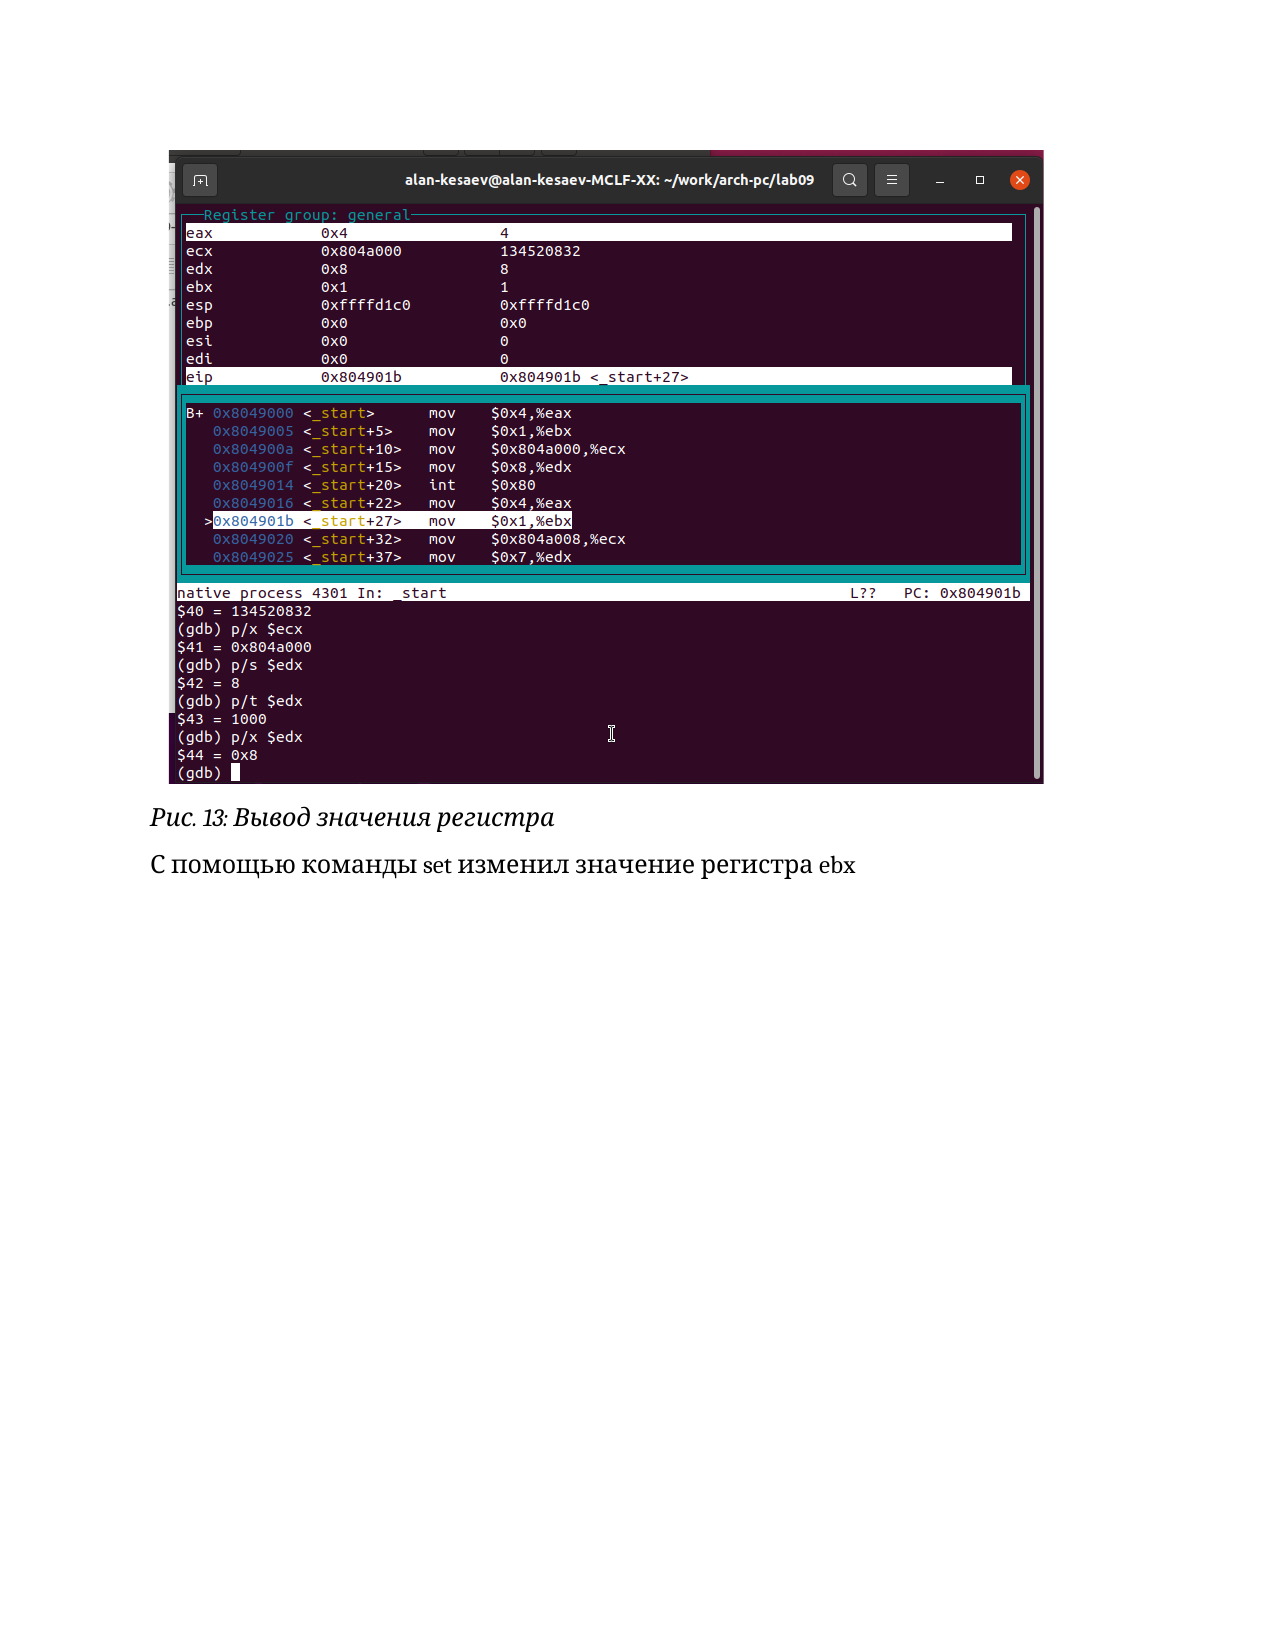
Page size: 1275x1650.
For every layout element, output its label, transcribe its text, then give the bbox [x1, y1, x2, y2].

text Рис. 13: Вывод значения регистра [150, 804, 1125, 833]
text С помощью команды set изменил значение регистра ebx [150, 851, 1125, 880]
picture [168, 150, 1044, 784]
